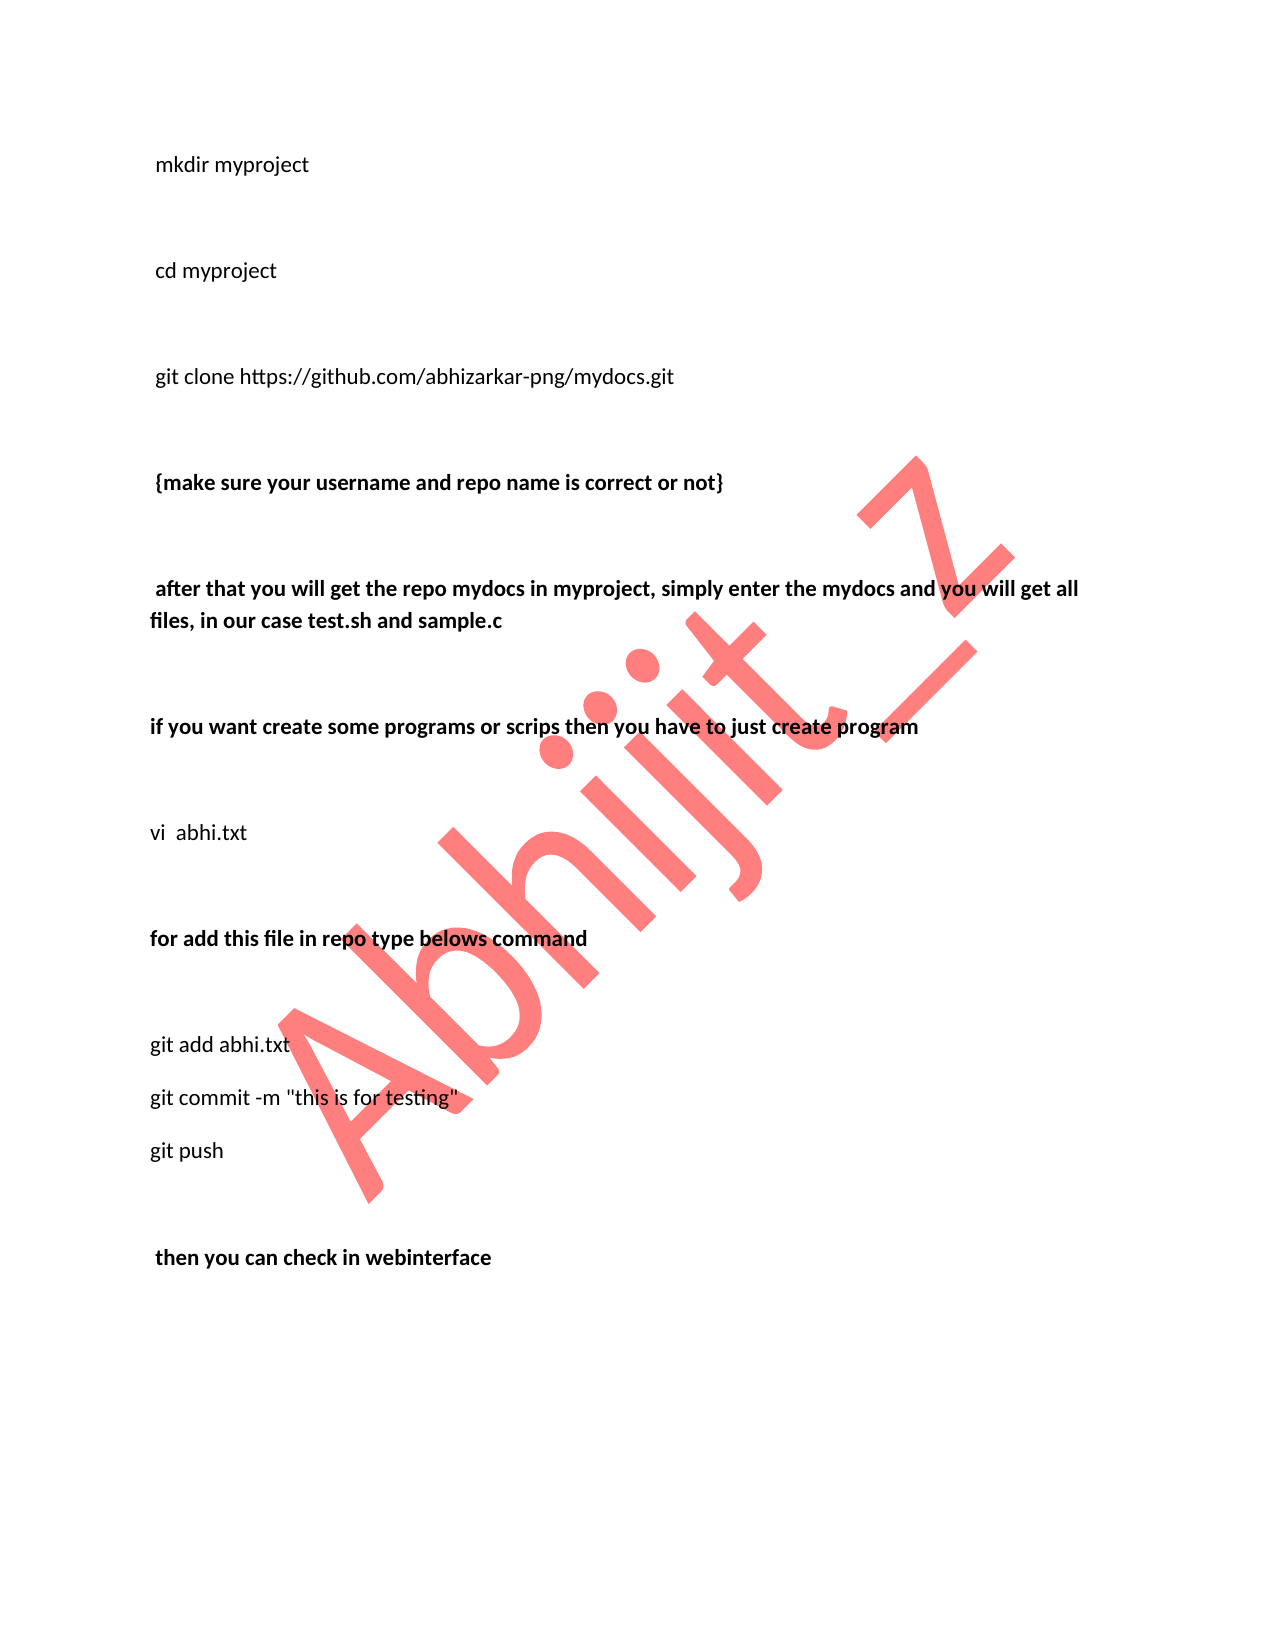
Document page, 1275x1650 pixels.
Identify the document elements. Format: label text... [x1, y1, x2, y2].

text git push [150, 1137, 1125, 1164]
text git commit -m "this is for testing" [150, 1083, 1125, 1112]
text git add abhi.txt [150, 1031, 1125, 1058]
text then you can check in webinterface [150, 1243, 1125, 1271]
text git clone https://github.com/abhizarkar-png/mydocs.git [150, 362, 1125, 390]
text vi abhi.txt [150, 818, 1125, 846]
text for add this file in repo type belows command [150, 924, 1125, 952]
text after that you will get the repo mydocs in myproject, simply enter the mydocs and you will get all files, in our case test.sh and sample.c [150, 574, 1125, 634]
text mkdir myproject [150, 150, 1125, 178]
text cd myproject [150, 256, 1125, 284]
text if you want create some programs or scrips then you have to just create program [150, 712, 1125, 740]
text {make sure your username and repo name is correct or not} [150, 468, 1125, 496]
